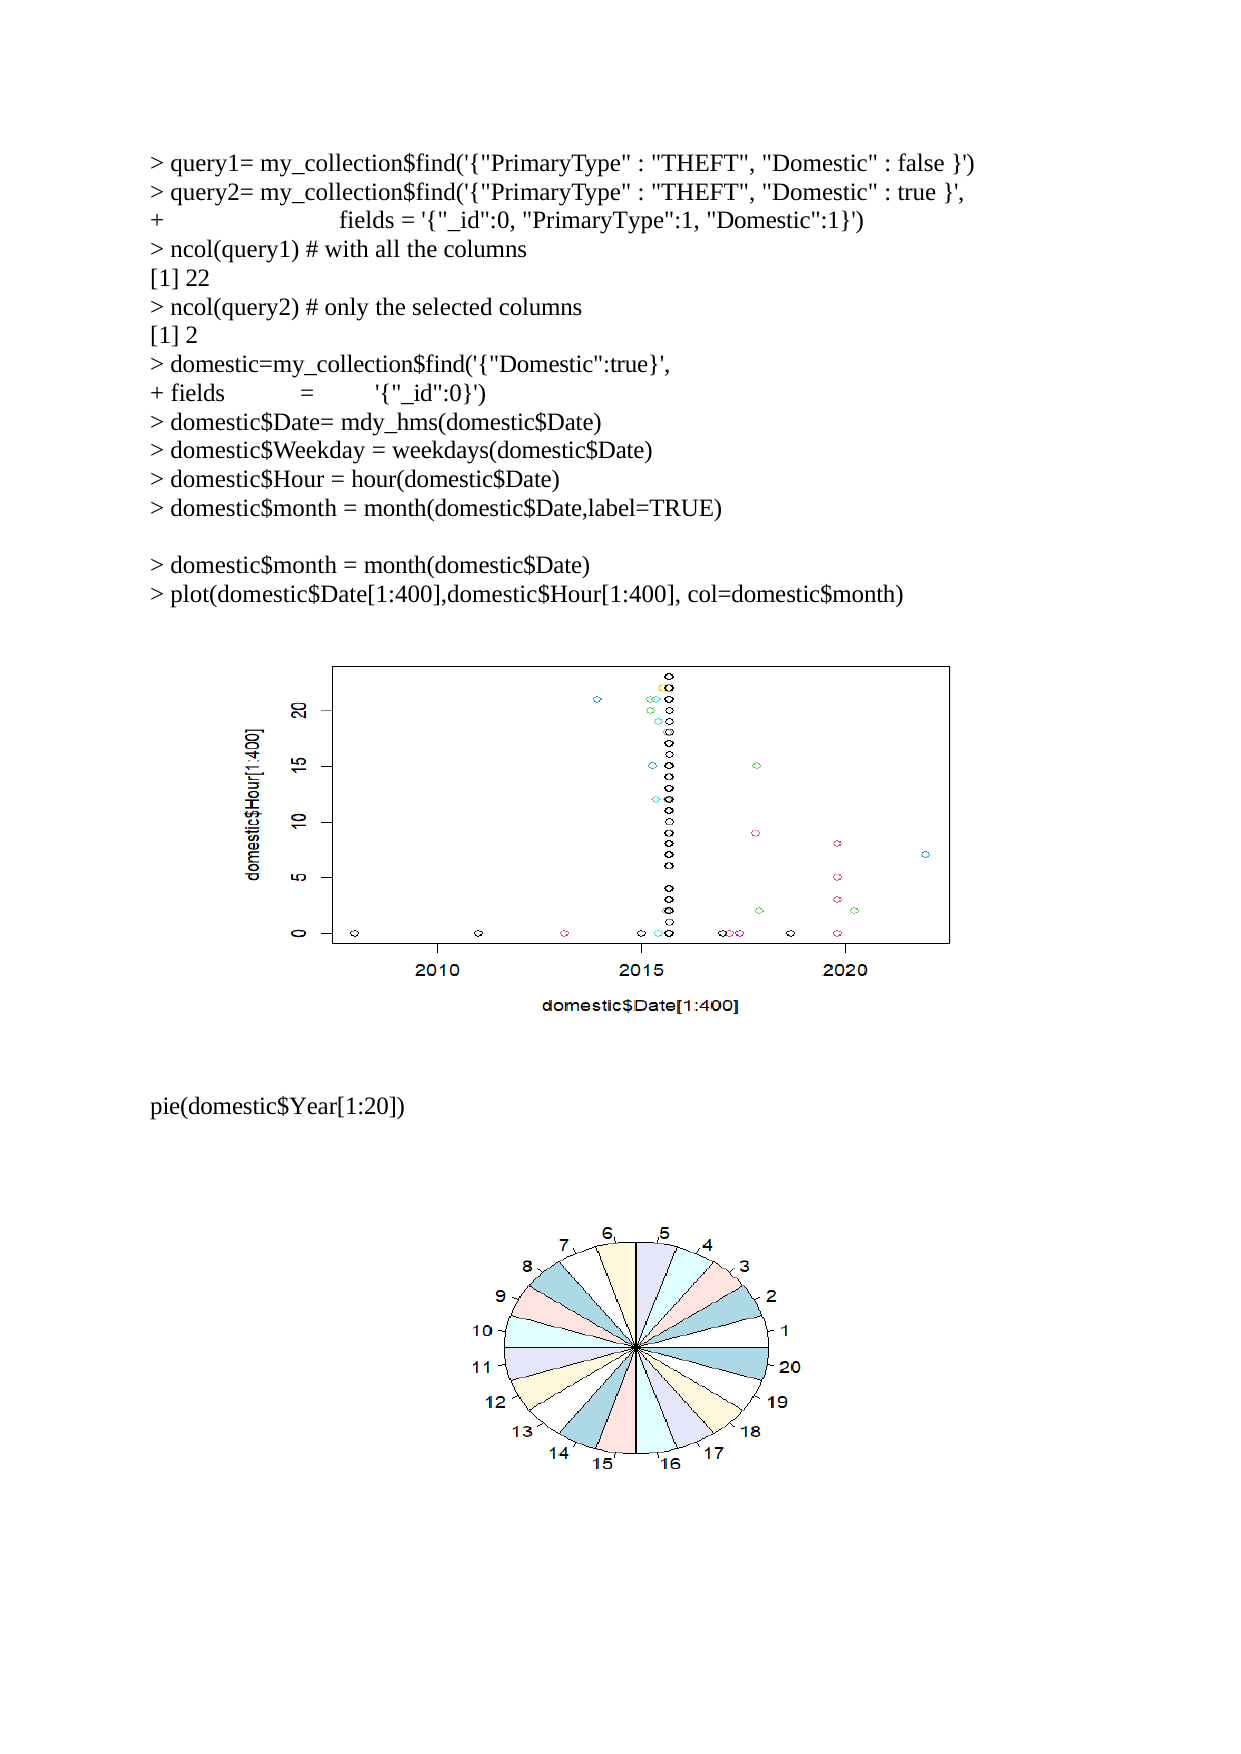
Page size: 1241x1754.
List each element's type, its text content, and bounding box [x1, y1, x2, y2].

picture [472, 1227, 802, 1469]
list domestic$Hour = hour(domestic$Date) [150, 464, 1096, 493]
text + fields = '{"_id":0}') [150, 378, 1096, 407]
picture [243, 666, 951, 1014]
list query2= my_collection$find('{"PrimaryType" : "THEFT", "Domestic" : true }', [150, 177, 1096, 206]
text + fields = '{"_id":0, "PrimaryType":1, "Domestic":1}') [150, 206, 1096, 234]
list ncol(query2) # only the selected columns [150, 292, 1096, 321]
text pie(domestic$Year[1:20]) [150, 1091, 1096, 1120]
text [1] 22 [150, 263, 1096, 292]
list query1= my_collection$find('{"PrimaryType" : "THEFT", "Domestic" : false }') [150, 148, 1096, 177]
list domestic$Weekday = weekdays(domestic$Date) [150, 436, 1096, 464]
list plot(domestic$Date[1:400],domestic$Hour[1:400], col=domestic$month) [150, 579, 1096, 608]
list domestic=my_collection$find('{"Domestic":true}', [150, 349, 1096, 378]
text [1] 2 [150, 321, 1096, 349]
list domestic$month = month(domestic$Date) [150, 551, 1096, 579]
list domestic$Date= mdy_hms(domestic$Date) [150, 407, 1096, 436]
list domestic$month = month(domestic$Date,label=TRUE) [150, 493, 1096, 522]
list ncol(query1) # with all the columns [150, 234, 1096, 263]
